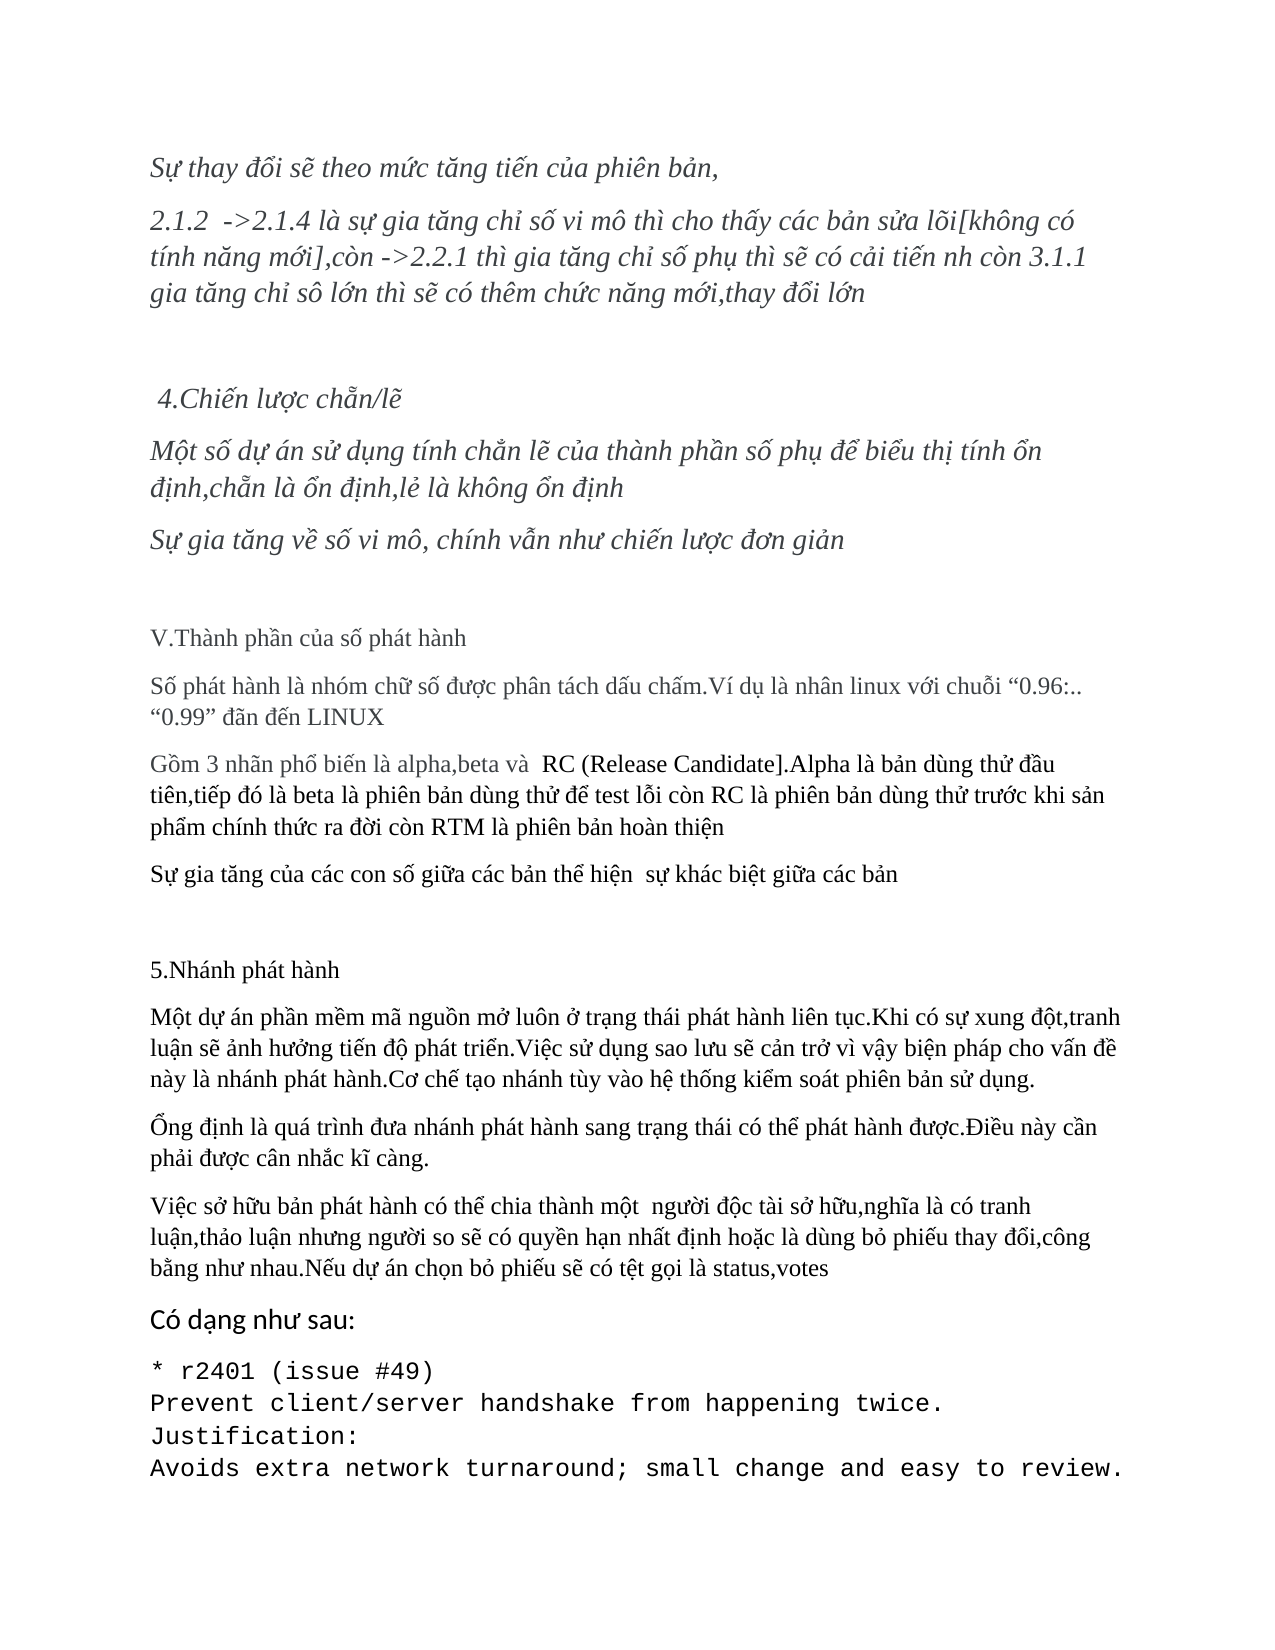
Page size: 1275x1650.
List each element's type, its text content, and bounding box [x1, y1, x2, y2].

text Sự gia tăng về số vi mô, chính vẫn như chiến lược đơn giản [150, 522, 1125, 556]
text 5.Nhánh phát hành [150, 955, 1125, 983]
text Sự thay đổi sẽ theo mức tăng tiến của phiên bản, [150, 150, 1125, 183]
text 2.1.2 ->2.1.4 là sự gia tăng chỉ số vi mô thì cho thấy các bản sửa lõi[không có tính năng mới],còn ->2.2.1 thì gia tăng chỉ số phụ thì sẽ có cải tiến nh còn 3.1.1 gia tăng chỉ sô lớn thì sẽ có thêm chức năng mới,thay đổi lớn [150, 203, 1125, 309]
text Có dạng như sau: [150, 1301, 1125, 1336]
text Ổng định là quá trình đưa nhánh phát hành sang trạng thái có thể phát hành được.Điều này cần phải được cân nhắc kĩ càng. [150, 1112, 1125, 1172]
text 4.Chiến lược chẵn/lẽ [150, 381, 1125, 414]
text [150, 1358, 1125, 1484]
text V.Thành phần của số phát hành [150, 623, 1125, 652]
text Việc sở hữu bản phát hành có thể chia thành một người độc tài sở hữu,nghĩa là có tranh luận,thảo luận nhưng người so sẽ có quyền hạn nhất định hoặc là dùng bỏ phiếu thay đổi,công bằng như nhau.Nếu dự án chọn bỏ phiếu sẽ có tệt gọi là status,votes [150, 1191, 1125, 1282]
text Một số dự án sử dụng tính chẳn lẽ của thành phần số phụ để biểu thị tính ổn định,chẵn là ổn định,lẻ là không ổn định [150, 433, 1125, 503]
text Một dự án phần mềm mã nguồn mở luôn ở trạng thái phát hành liên tục.Khi có sự xung đột,tranh luận sẽ ảnh hưởng tiến độ phát triển.Việc sử dụng sao lưu sẽ cản trở vì vậy biện pháp cho vấn đề này là nhánh phát hành.Cơ chế tạo nhánh tùy vào hệ thống kiểm soát phiên bản sử dụng. [150, 1002, 1125, 1093]
text Số phát hành là nhóm chữ số được phân tách dấu chấm.Ví dụ là nhân linux với chuỗi “0.96:.. “0.99” đãn đến LINUX [150, 671, 1125, 731]
text Sự gia tăng của các con số giữa các bản thể hiện sự khác biệt giữa các bản [150, 859, 1125, 888]
text Gồm 3 nhãn phổ biến là alpha,beta và RC (Release Candidate].Alpha là bản dùng thử đầu tiên,tiếp đó là beta là phiên bản dùng thử để test lỗi còn RC là phiên bản dùng thử trước khi sản phẩm chính thức ra đời còn RTM là phiên bản hoàn thiện [150, 749, 1125, 840]
